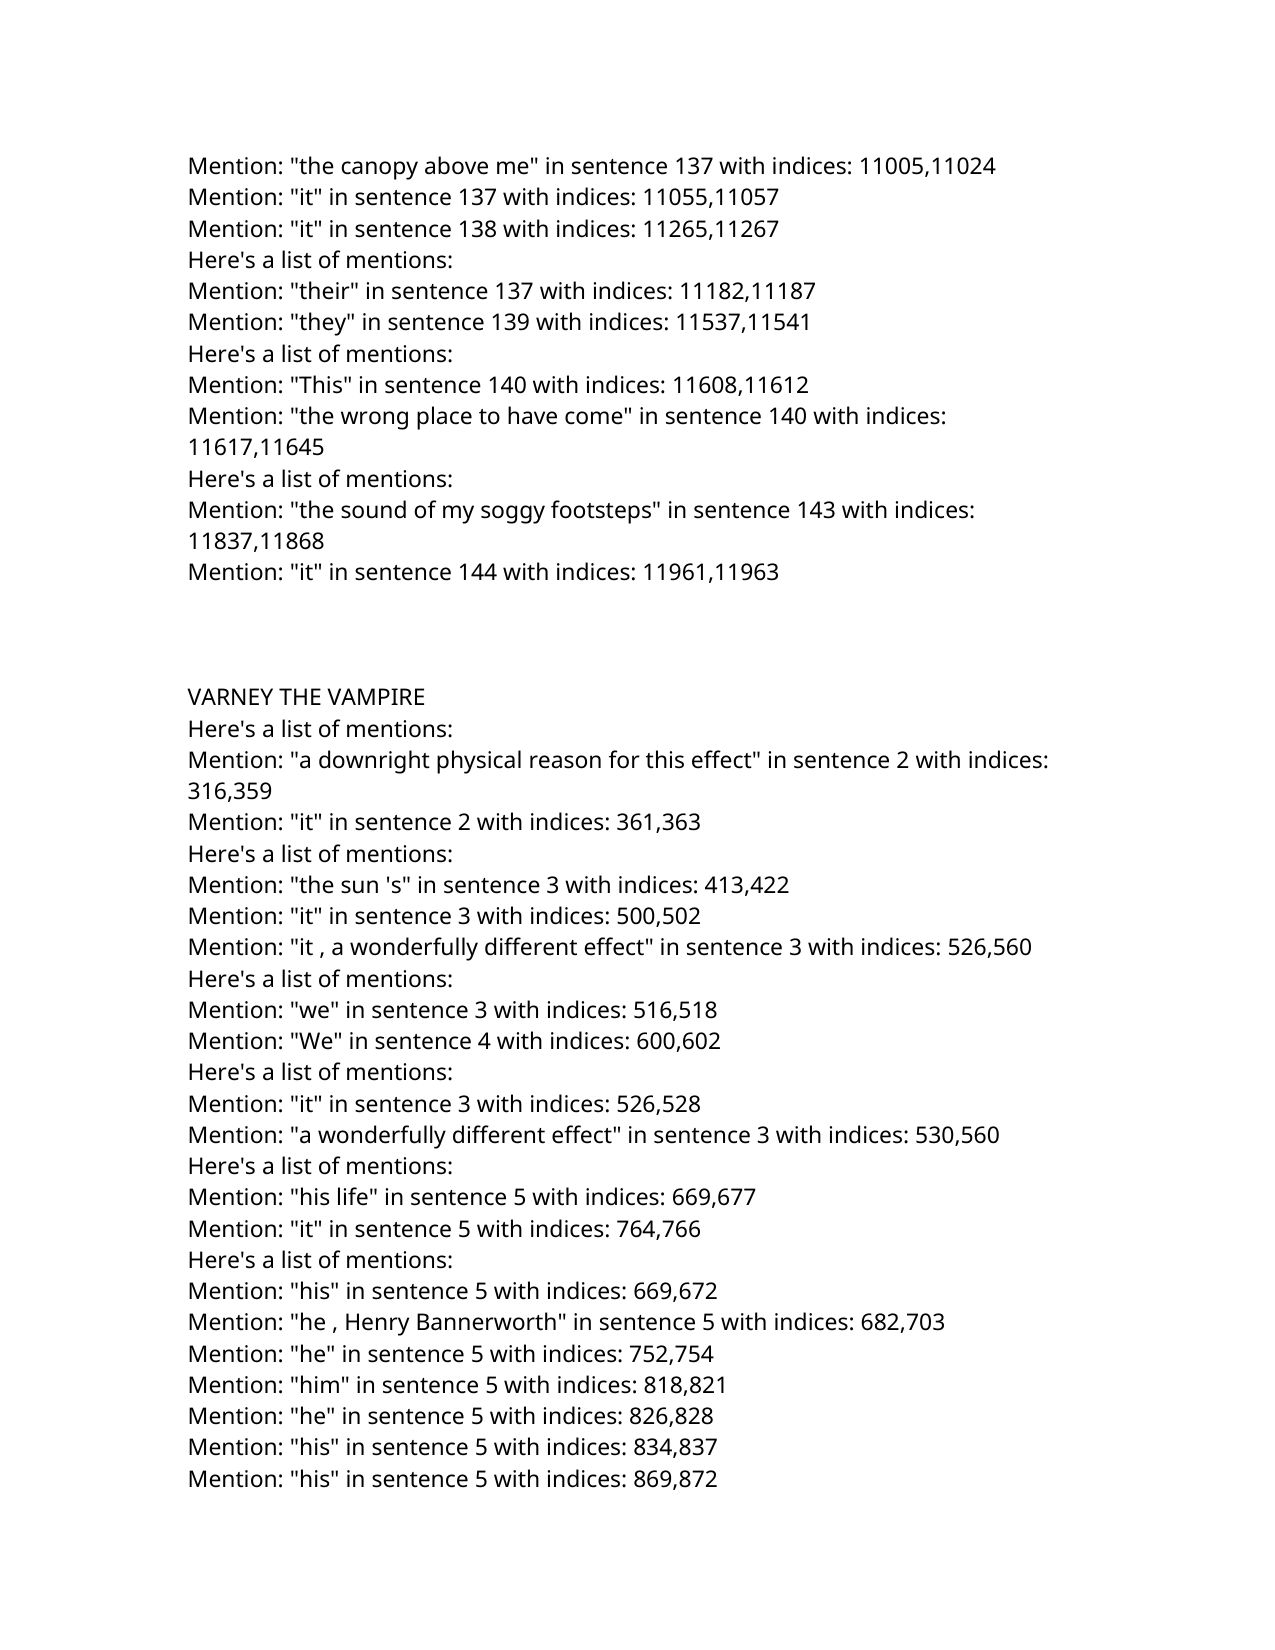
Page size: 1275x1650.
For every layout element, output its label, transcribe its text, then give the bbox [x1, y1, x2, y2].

text Mention: "the sun 's" in sentence 3 with indices: 413,422 [187, 869, 1087, 900]
text Mention: "he" in sentence 5 with indices: 826,828 [187, 1400, 1087, 1431]
text Here's a list of mentions: [187, 712, 1087, 744]
text Mention: "the canopy above me" in sentence 137 with indices: 11005,11024 [187, 150, 1087, 181]
text Mention: "it" in sentence 144 with indices: 11961,11963 [187, 556, 1087, 587]
text Mention: "it" in sentence 3 with indices: 526,528 [187, 1087, 1087, 1119]
text Mention: "him" in sentence 5 with indices: 818,821 [187, 1369, 1087, 1400]
text Mention: "his life" in sentence 5 with indices: 669,677 [187, 1181, 1087, 1212]
text Mention: "a wonderfully different effect" in sentence 3 with indices: 530,560 [187, 1119, 1087, 1150]
text Here's a list of mentions: [187, 337, 1087, 369]
text Mention: "it" in sentence 5 with indices: 764,766 [187, 1212, 1087, 1244]
text Here's a list of mentions: [187, 837, 1087, 869]
text Mention: "he , Henry Bannerworth" in sentence 5 with indices: 682,703 [187, 1306, 1087, 1337]
text Mention: "the wrong place to have come" in sentence 140 with indices: 11617,11645 [187, 400, 1087, 462]
text Mention: "they" in sentence 139 with indices: 11537,11541 [187, 306, 1087, 337]
text Mention: "their" in sentence 137 with indices: 11182,11187 [187, 275, 1087, 306]
text Here's a list of mentions: [187, 1244, 1087, 1275]
text Here's a list of mentions: [187, 1056, 1087, 1087]
text Here's a list of mentions: [187, 962, 1087, 994]
text Mention: "it , a wonderfully different effect" in sentence 3 with indices: 526,560 [187, 931, 1087, 962]
text Mention: "his" in sentence 5 with indices: 869,872 [187, 1462, 1087, 1494]
text Mention: "it" in sentence 3 with indices: 500,502 [187, 900, 1087, 931]
text Here's a list of mentions: [187, 1150, 1087, 1181]
text Mention: "This" in sentence 140 with indices: 11608,11612 [187, 369, 1087, 400]
text Mention: "a downright physical reason for this effect" in sentence 2 with indices: 316,359 [187, 744, 1087, 806]
text Mention: "we" in sentence 3 with indices: 516,518 [187, 994, 1087, 1025]
text Mention: "it" in sentence 137 with indices: 11055,11057 [187, 181, 1087, 212]
text VARNEY THE VAMPIRE [187, 681, 1087, 712]
text Mention: "it" in sentence 138 with indices: 11265,11267 [187, 212, 1087, 244]
text Mention: "he" in sentence 5 with indices: 752,754 [187, 1337, 1087, 1369]
text Mention: "We" in sentence 4 with indices: 600,602 [187, 1025, 1087, 1056]
text Here's a list of mentions: [187, 462, 1087, 494]
text Mention: "it" in sentence 2 with indices: 361,363 [187, 806, 1087, 837]
text Mention: "his" in sentence 5 with indices: 834,837 [187, 1431, 1087, 1462]
text Mention: "his" in sentence 5 with indices: 669,672 [187, 1275, 1087, 1306]
text Mention: "the sound of my soggy footsteps" in sentence 143 with indices: 11837,11868 [187, 494, 1087, 556]
text Here's a list of mentions: [187, 244, 1087, 275]
